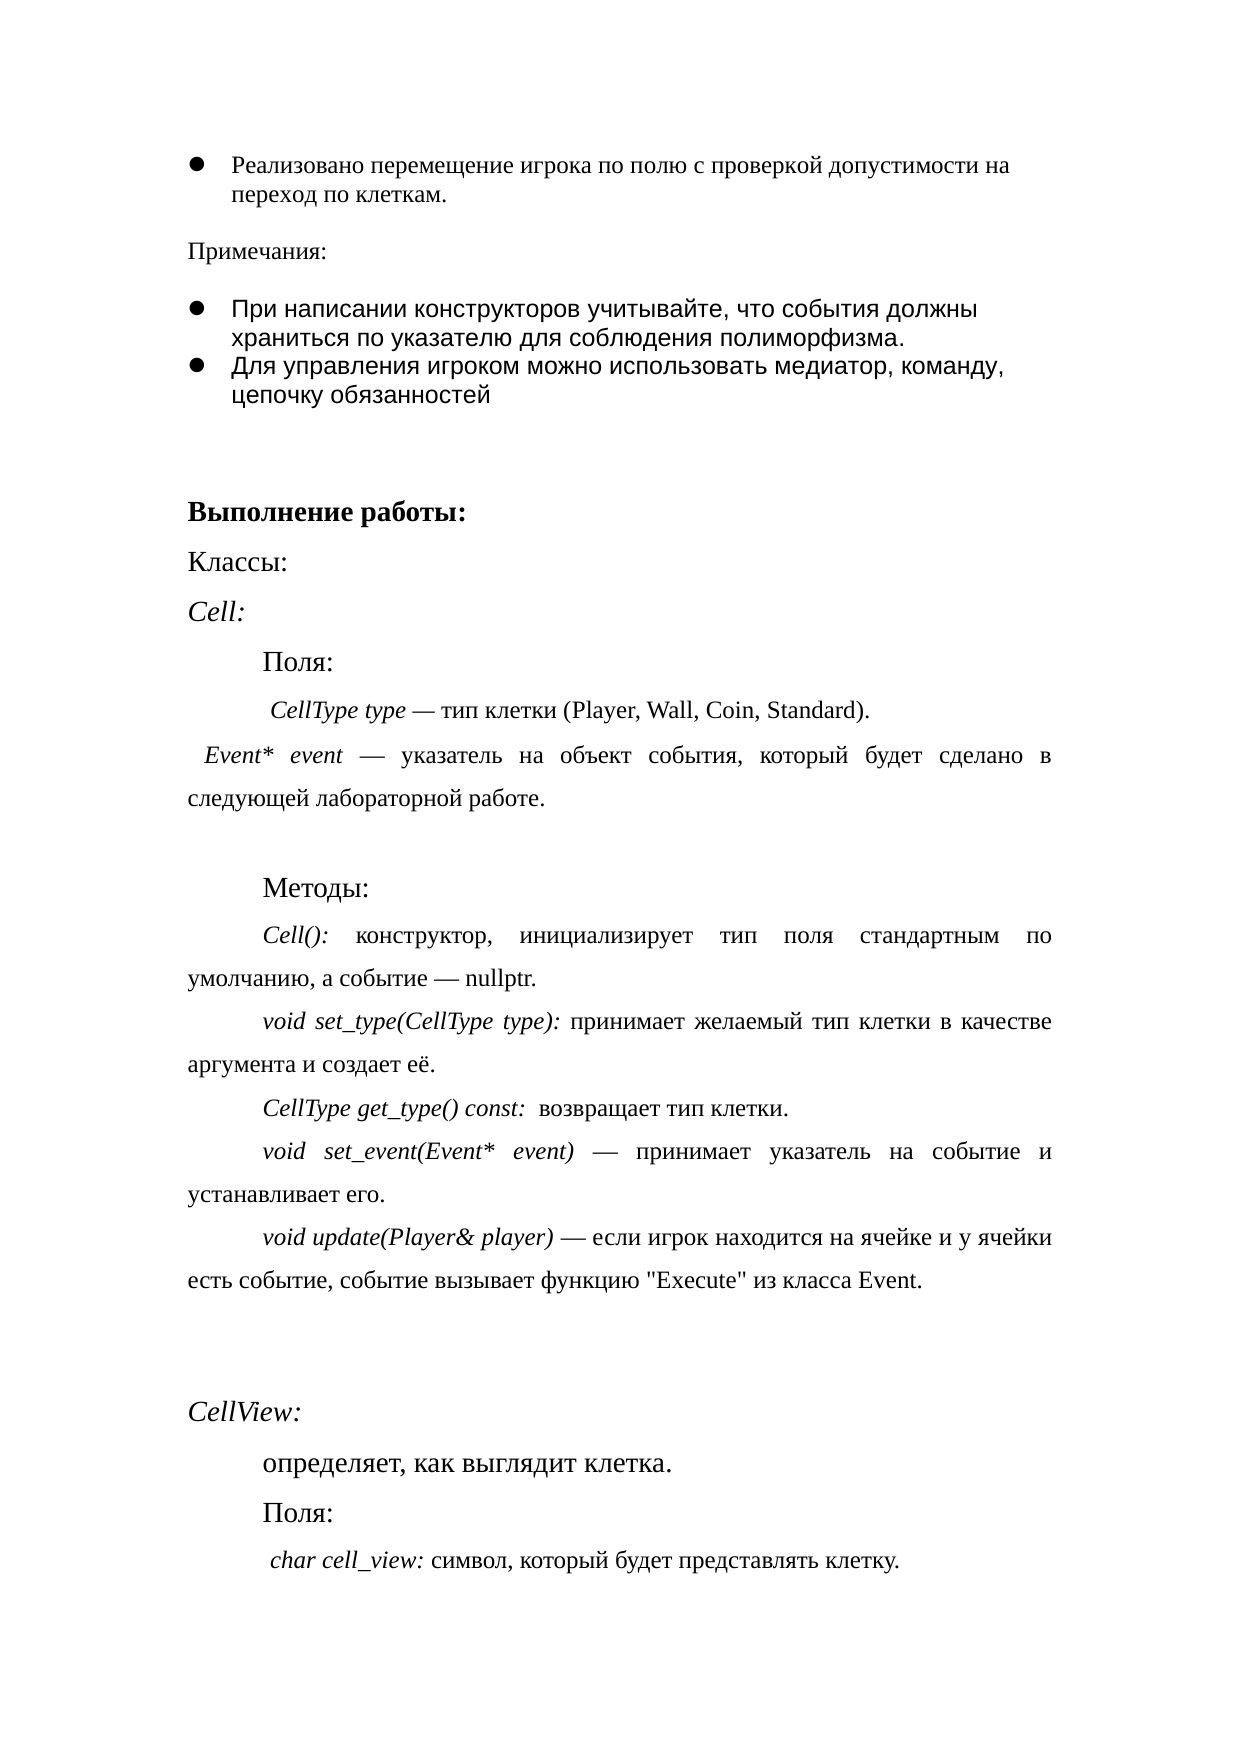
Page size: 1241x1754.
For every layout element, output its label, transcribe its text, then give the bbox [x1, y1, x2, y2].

list Примечания: [187, 236, 1053, 265]
text char cell_view: символ, который будет представлять клетку. [187, 1545, 1053, 1574]
text Event* event — указатель на объект события, который будет сделано в следующей лабораторной работе. [187, 740, 1053, 812]
text CellType type — тип клетки (Player, Wall, Coin, Standard). [187, 695, 1053, 724]
text определяет, как выглядит клетка. [187, 1445, 1053, 1478]
text Поля: [187, 644, 1053, 678]
list Для управления игроком можно использовать медиатор, команду, цепочку обязанностей [187, 351, 1053, 409]
text Методы: [187, 870, 1053, 903]
text Выполнение работы: [187, 494, 1053, 527]
text void set_type(CellType type): принимает желаемый тип клетки в качестве аргумента и создает её. [187, 1006, 1053, 1078]
text CellType get_type() const: возвращает тип клетки. [187, 1093, 1053, 1121]
list Реализовано перемещение игрока по полю с проверкой допустимости на переход по клеткам. [187, 150, 1053, 207]
text CellView: [187, 1394, 1053, 1428]
text Cell(): конструктор, инициализирует тип поля стандартным по умолчанию, а событие — nullptr. [187, 920, 1053, 992]
text Поля: [187, 1495, 1053, 1529]
text Классы: [187, 544, 1053, 577]
text void set_event(Event* event) — принимает указатель на событие и устанавливает его. [187, 1136, 1053, 1208]
text Cell: [187, 594, 1053, 628]
text void update(Player& player) — если игрок находится на ячейке и у ячейки есть событие, событие вызывает функцию "Execute" из класса Event. [187, 1222, 1053, 1294]
list При написании конструкторов учитывайте, что события должны храниться по указателю для соблюдения полиморфизма. [187, 294, 1053, 351]
